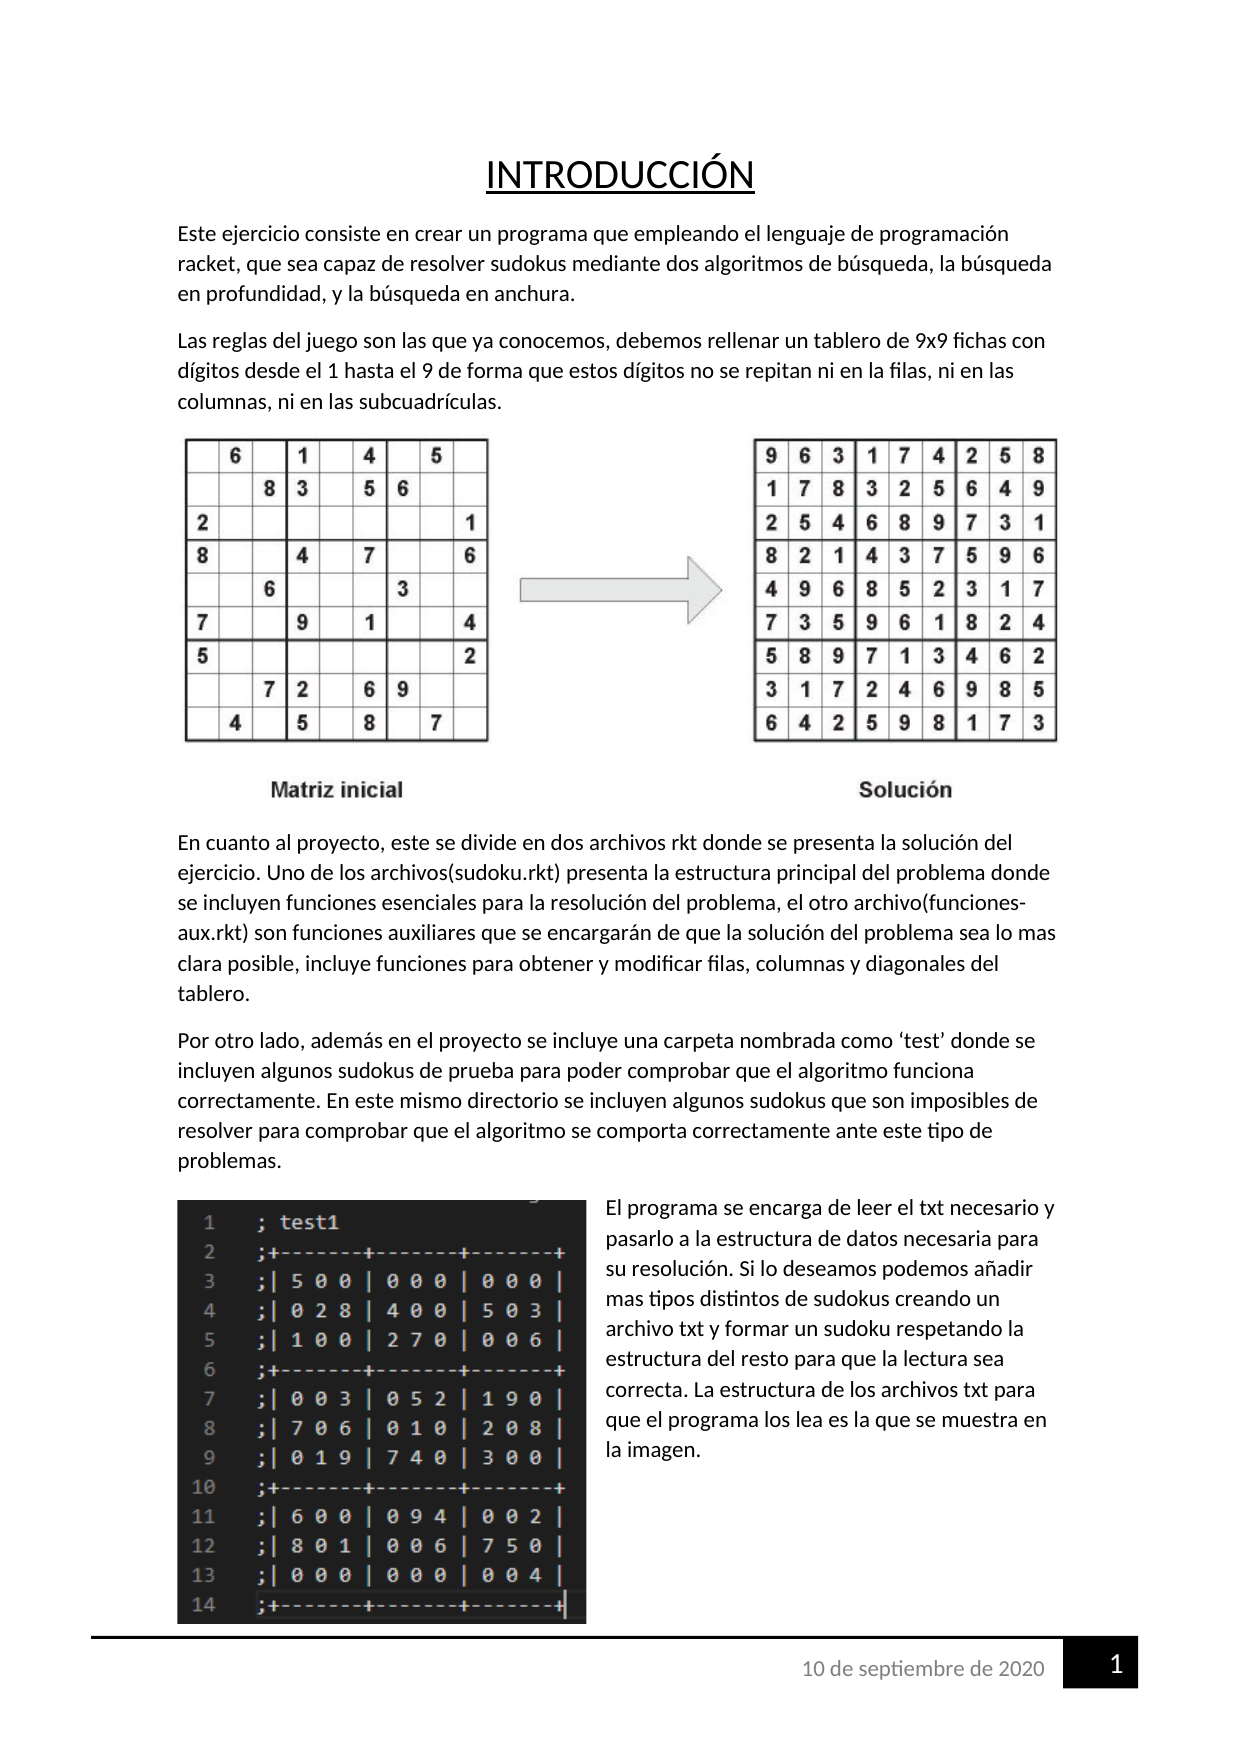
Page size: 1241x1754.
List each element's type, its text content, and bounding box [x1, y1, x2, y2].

picture [177, 1200, 587, 1624]
text INTRODUCCIÓN [177, 148, 1063, 198]
text Este ejercicio consiste en crear un programa que empleando el lenguaje de programación racket, que sea capaz de resolver sudokus mediante dos algoritmos de búsqueda, la búsqueda en profundidad, y la búsqueda en anchura. [177, 219, 1063, 308]
text El programa se encarga de leer el txt necesario y pasarlo a la estructura de datos necesaria para su resolución. Si lo deseamos podemos añadir mas tipos distintos de sudokus creando un archivo txt y formar un sudoku respetando la estructura del resto para que la lectura sea correcta. La estructura de los archivos txt para que el programa los lea es la que se muestra en la imagen. [177, 1193, 1063, 1463]
text Las reglas del juego son las que ya conocemos, debemos rellenar un tablero de 9x9 fichas con dígitos desde el 1 hasta el 9 de forma que estos dígitos no se repitan ni en la filas, ni en las columnas, ni en las subcuadrículas. [177, 326, 1063, 415]
text Por otro lado, además en el proyecto se incluye una carpeta nombrada como ‘test’ donde se incluyen algunos sudokus de prueba para poder comprobar que el algoritmo funciona correctamente. En este mismo directorio se incluyen algunos sudokus que son imposibles de resolver para comprobar que el algoritmo se comporta correctamente ante este tipo de problemas. [177, 1026, 1063, 1175]
text En cuanto al proyecto, este se divide en dos archivos rkt donde se presenta la solución del ejercicio. Uno de los archivos(sudoku.rkt) presenta la estructura principal del problema donde se incluyen funciones esenciales para la resolución del problema, el otro archivo(funciones-aux.rkt) son funciones auxiliares que se encargarán de que la solución del problema sea lo mas clara posible, incluye funciones para obtener y modificar filas, columnas y diagonales del tablero. [177, 807, 1063, 1007]
picture [177, 428, 1063, 807]
